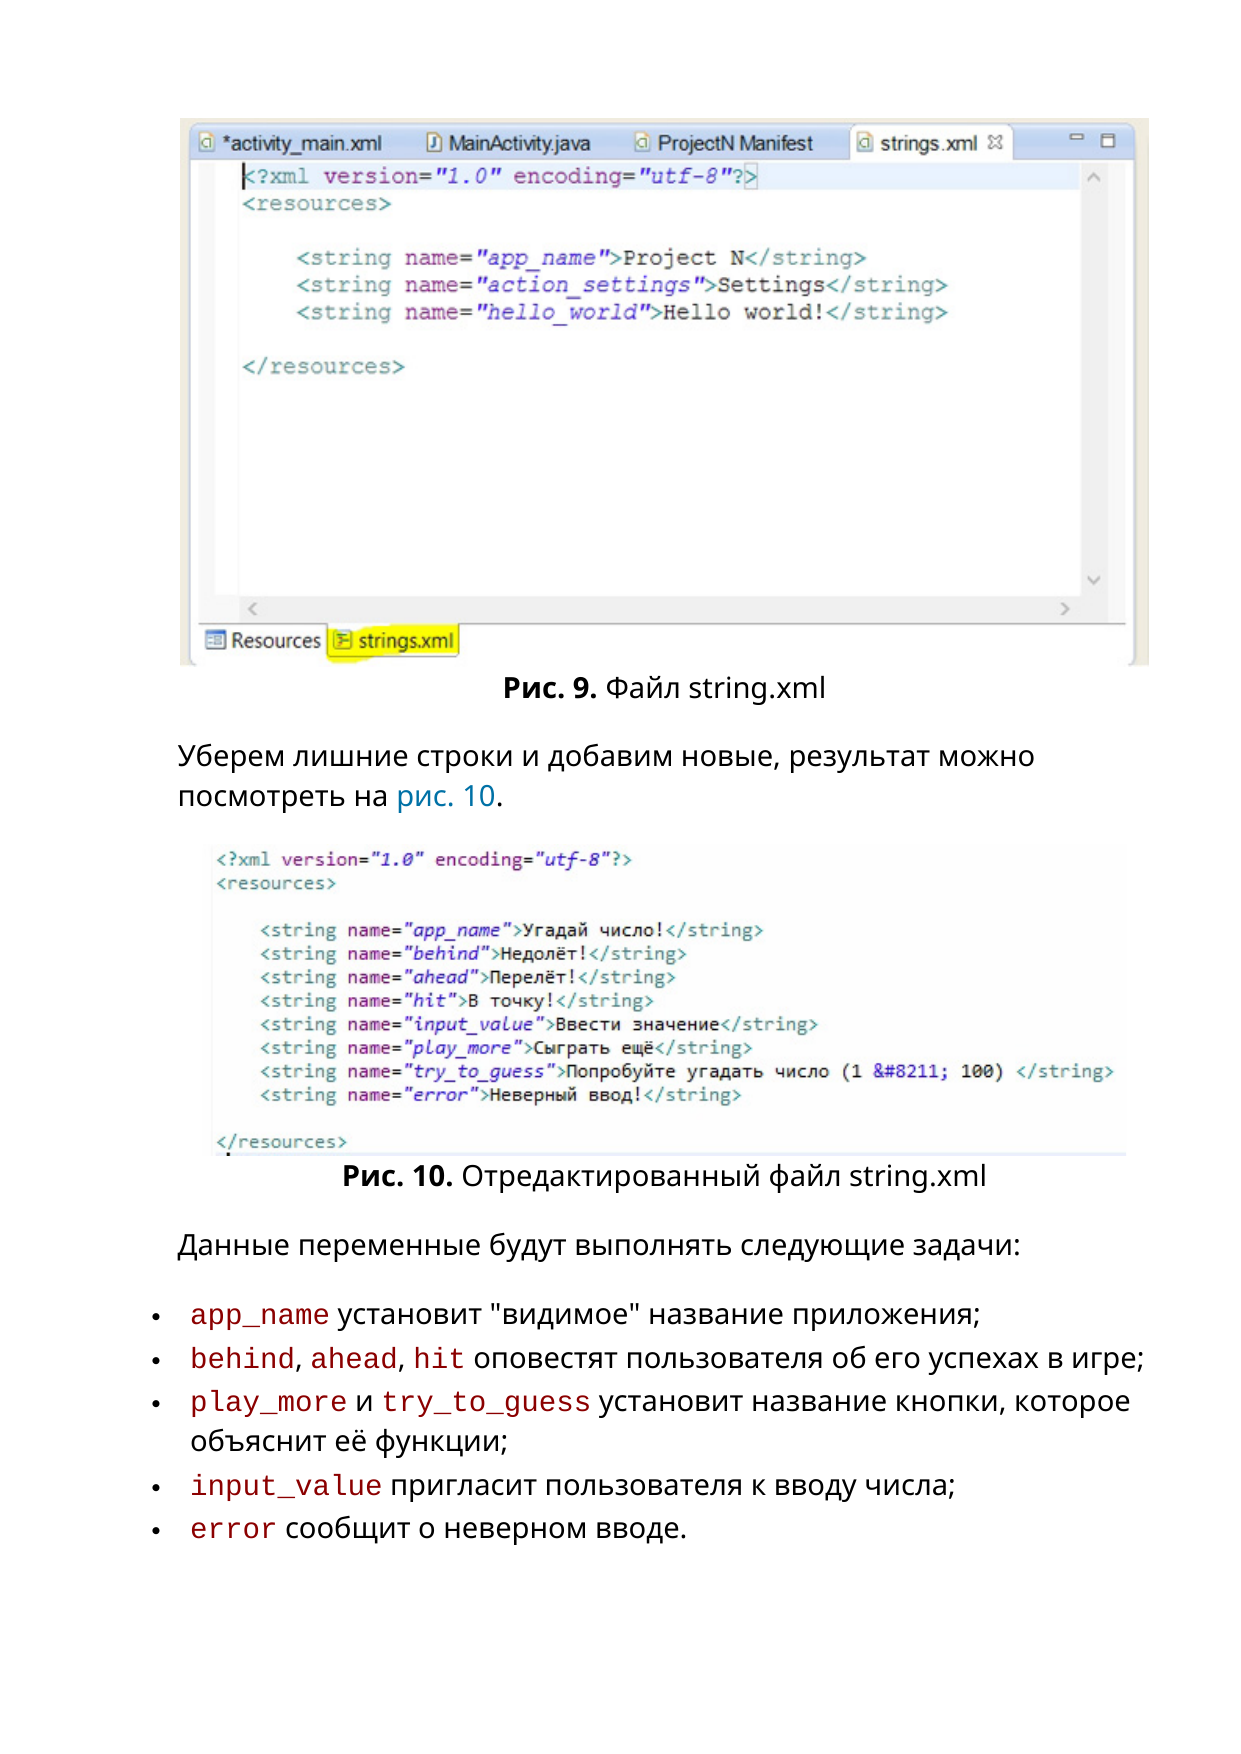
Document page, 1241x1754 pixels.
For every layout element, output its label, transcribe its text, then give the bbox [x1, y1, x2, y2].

list play_more и try_to_guess установит название кнопки, которое объяснит её функции; [152, 1381, 1152, 1460]
text Данные переменные будут выполнять следующие задачи: [177, 1224, 1152, 1264]
text Рис. 10. Отредактированный файл string.xml [177, 1156, 1152, 1195]
list error сообщит о неверном вводе. [152, 1507, 1152, 1547]
text Уберем лишние строки и добавим новые, результат можно посмотреть на рис. 10. [177, 736, 1152, 815]
list behind, ahead, hit оповестят пользователя об его успехах в игре; [152, 1337, 1152, 1377]
text Рис. 9. Файл string.xml [177, 667, 1152, 707]
picture [180, 118, 1149, 667]
list input_value пригласит пользователя к вводу числа; [152, 1464, 1152, 1504]
list app_name установит "видимое" название приложения; [152, 1293, 1152, 1333]
picture [202, 844, 1127, 1156]
